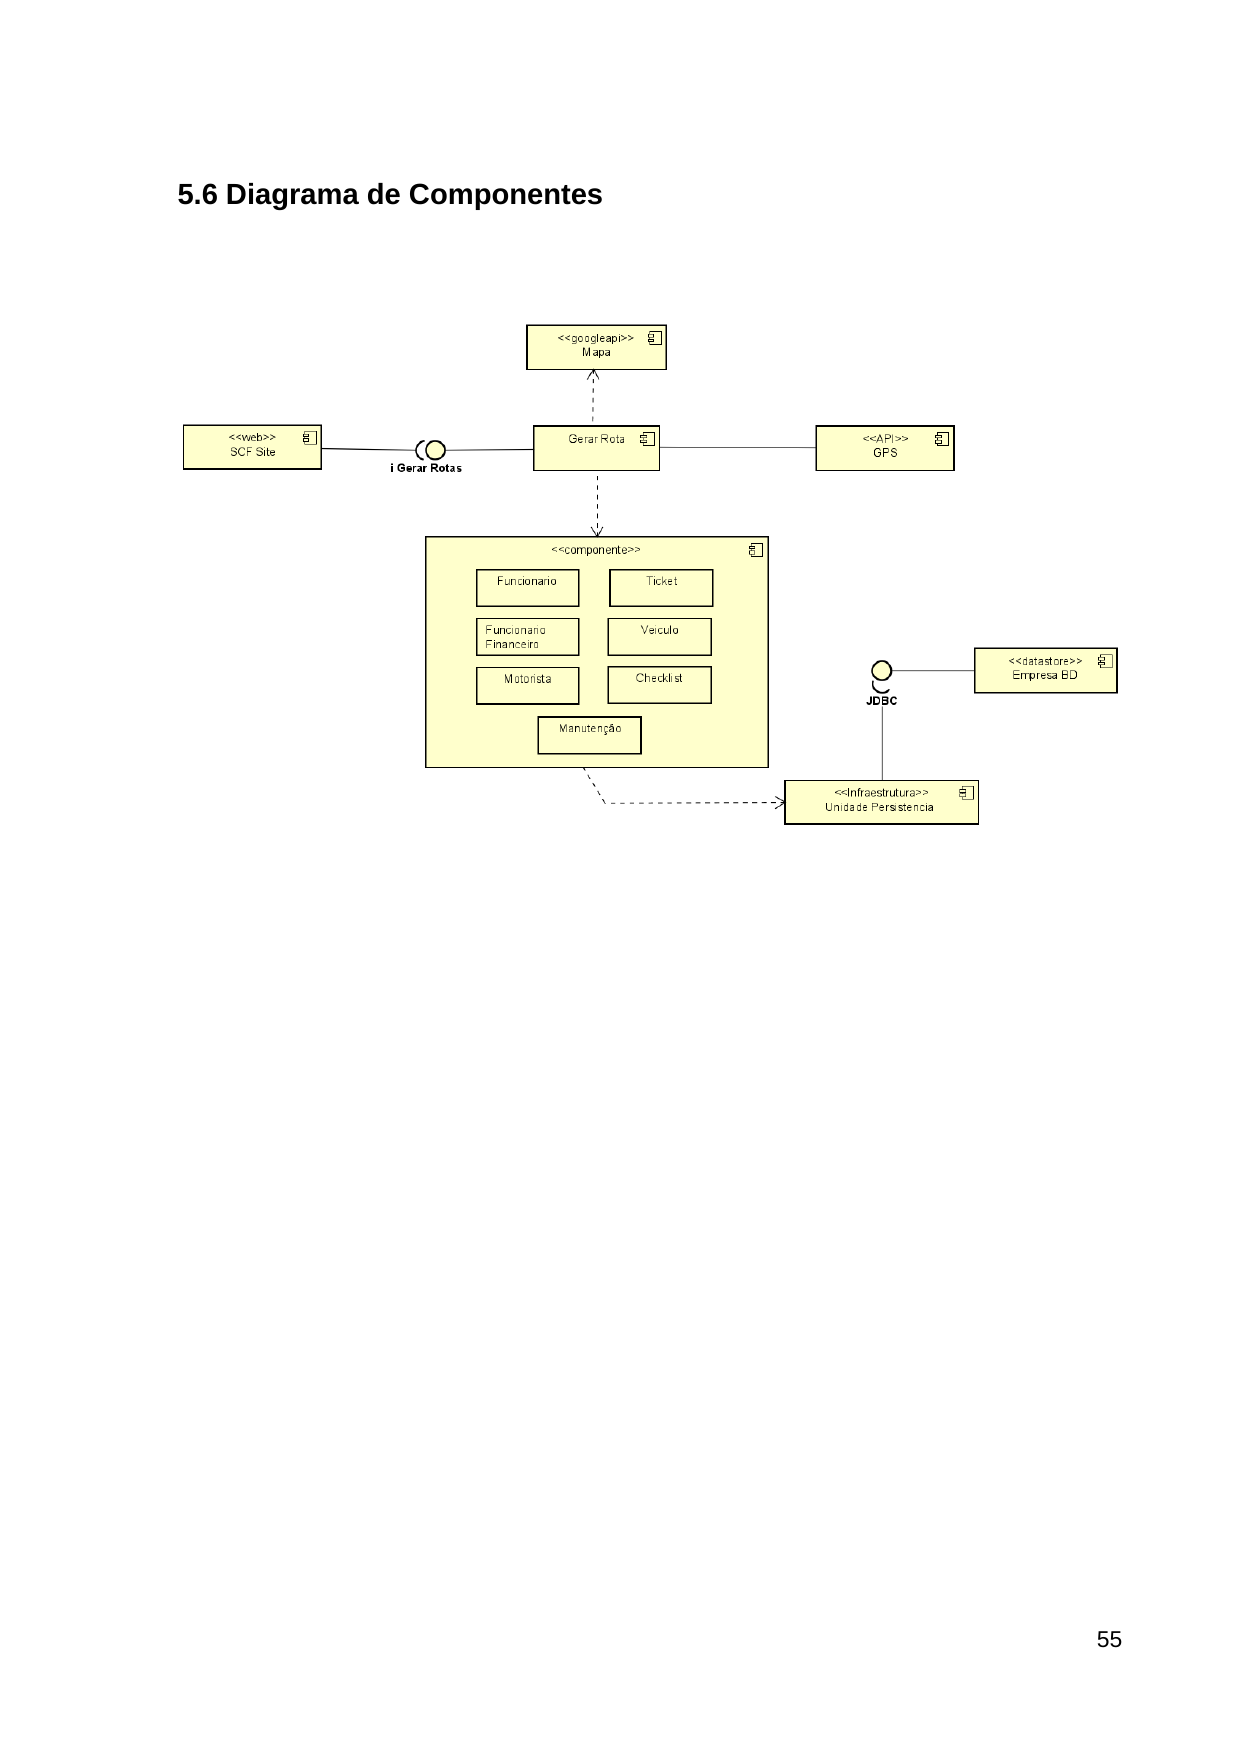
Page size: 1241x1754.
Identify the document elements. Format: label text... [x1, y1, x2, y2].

text 5.6 Diagrama de Componentes [177, 177, 1122, 211]
picture [177, 318, 1122, 829]
